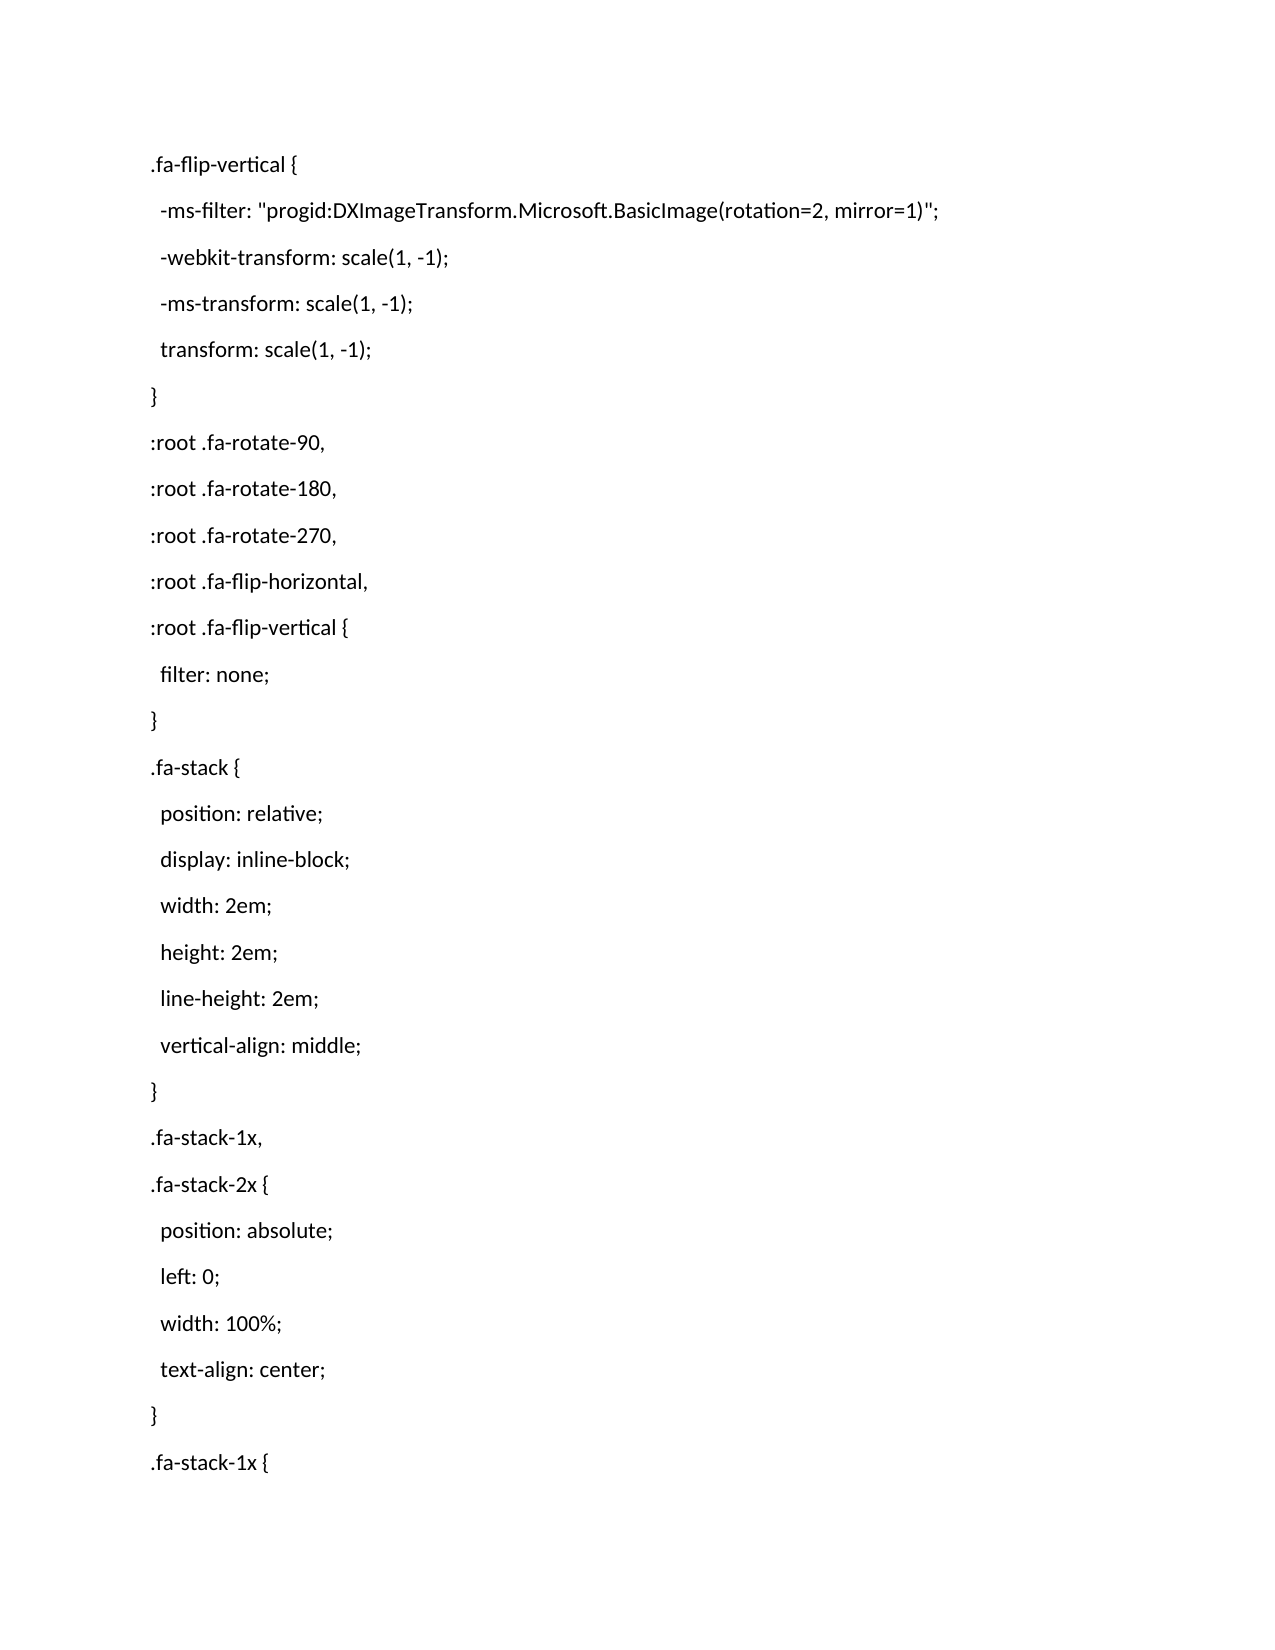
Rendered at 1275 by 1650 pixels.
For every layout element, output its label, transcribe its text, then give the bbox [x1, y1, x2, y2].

text :root .fa-flip-horizontal, [150, 567, 1125, 595]
text text-align: center; [150, 1355, 1125, 1383]
text width: 2em; [150, 892, 1125, 920]
text position: absolute; [150, 1216, 1125, 1244]
text } [150, 706, 1125, 734]
text .fa-stack-2x { [150, 1170, 1125, 1198]
text width: 100%; [150, 1309, 1125, 1337]
text .fa-stack-1x, [150, 1123, 1125, 1151]
text height: 2em; [150, 938, 1125, 966]
text :root .fa-rotate-270, [150, 521, 1125, 549]
text } [150, 1077, 1125, 1105]
text -webkit-transform: scale(1, -1); [150, 243, 1125, 271]
text line-height: 2em; [150, 984, 1125, 1012]
text .fa-stack-1x { [150, 1448, 1125, 1476]
text :root .fa-flip-vertical { [150, 613, 1125, 642]
text .fa-flip-vertical { [150, 150, 1125, 178]
text -ms-transform: scale(1, -1); [150, 289, 1125, 317]
text filter: none; [150, 660, 1125, 688]
text transform: scale(1, -1); [150, 335, 1125, 363]
text display: inline-block; [150, 845, 1125, 873]
text :root .fa-rotate-180, [150, 474, 1125, 502]
text vertical-align: middle; [150, 1031, 1125, 1059]
text } [150, 1402, 1125, 1429]
text -ms-filter: "progid:DXImageTransform.Microsoft.BasicImage(rotation=2, mirror=1)"; [150, 196, 1125, 224]
text } [150, 382, 1125, 410]
text .fa-stack { [150, 753, 1125, 781]
text :root .fa-rotate-90, [150, 428, 1125, 456]
text position: relative; [150, 799, 1125, 827]
text left: 0; [150, 1262, 1125, 1291]
